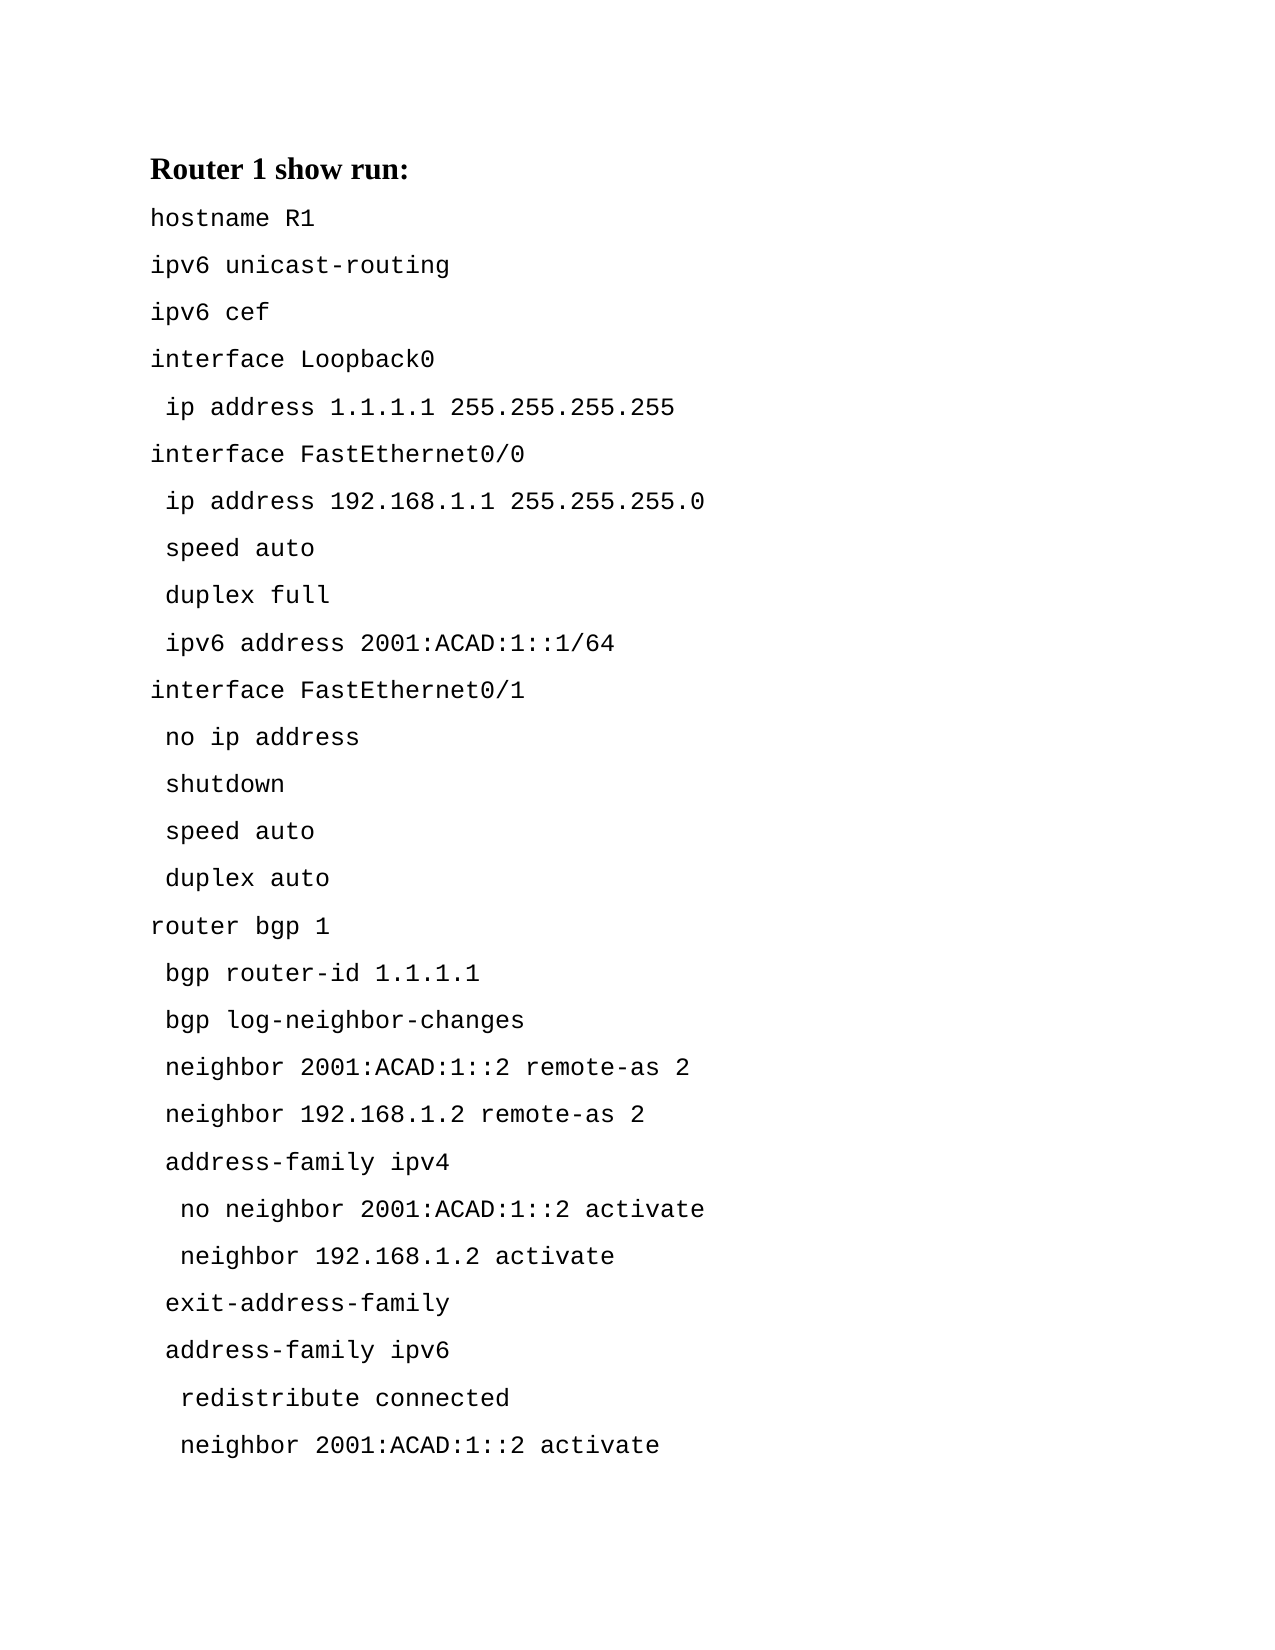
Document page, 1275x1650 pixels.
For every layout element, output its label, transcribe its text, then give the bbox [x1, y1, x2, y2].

text ipv6 cef [150, 300, 1125, 328]
text router bgp 1 [150, 913, 1125, 942]
text address-family ipv4 [150, 1149, 1125, 1177]
text exit-address-family [150, 1291, 1125, 1319]
text neighbor 2001:ACAD:1::2 activate [150, 1432, 1125, 1461]
text duplex full [150, 583, 1125, 611]
text interface FastEthernet0/0 [150, 441, 1125, 470]
text Router 1 show run: [150, 150, 1125, 186]
text address-family ipv6 [150, 1338, 1125, 1366]
text shutdown [150, 772, 1125, 800]
text bgp router-id 1.1.1.1 [150, 960, 1125, 989]
text no neighbor 2001:ACAD:1::2 activate [150, 1196, 1125, 1225]
text redistribute connected [150, 1385, 1125, 1413]
text speed auto [150, 536, 1125, 564]
text ip address 1.1.1.1 255.255.255.255 [150, 394, 1125, 422]
text speed auto [150, 819, 1125, 847]
text hostname R1 [150, 205, 1125, 234]
text interface Loopback0 [150, 347, 1125, 375]
text duplex auto [150, 866, 1125, 894]
text bgp log-neighbor-changes [150, 1008, 1125, 1036]
text interface FastEthernet0/1 [150, 677, 1125, 706]
text ip address 192.168.1.1 255.255.255.0 [150, 488, 1125, 517]
text neighbor 2001:ACAD:1::2 remote-as 2 [150, 1055, 1125, 1083]
text neighbor 192.168.1.2 remote-as 2 [150, 1102, 1125, 1130]
text ipv6 address 2001:ACAD:1::1/64 [150, 630, 1125, 658]
text neighbor 192.168.1.2 activate [150, 1243, 1125, 1272]
text ipv6 unicast-routing [150, 253, 1125, 281]
text no ip address [150, 724, 1125, 753]
